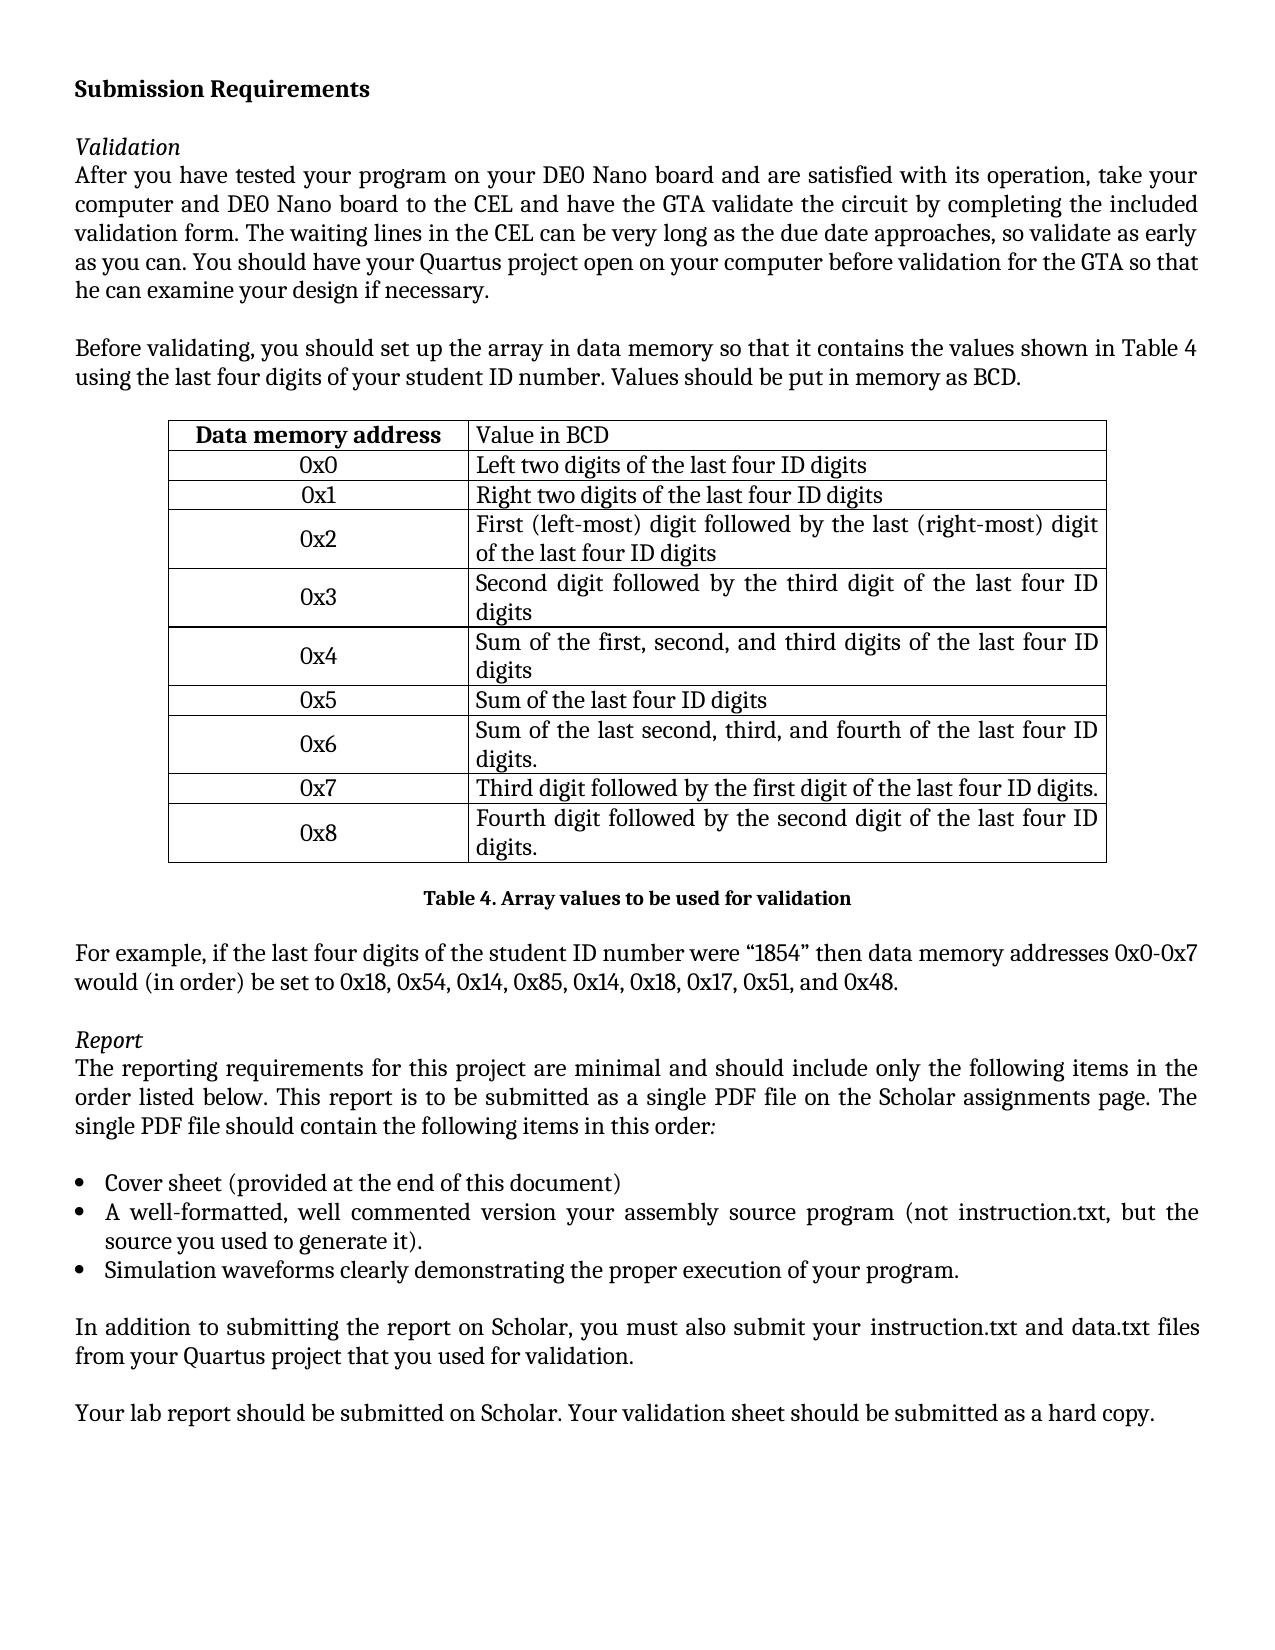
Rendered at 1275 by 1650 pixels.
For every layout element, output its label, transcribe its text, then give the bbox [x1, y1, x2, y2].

table_cell 0x2 [169, 510, 468, 568]
table_cell Left two digits of the last four ID digits [469, 451, 1106, 479]
table_cell 0x3 [169, 569, 468, 626]
table_header Value in BCD [469, 421, 1106, 450]
text Before validating, you should set up the array in data memory so that it contains the values shown in Table 4 using the last four digits of your student ID number. Values should be put in memory as BCD. [75, 334, 1200, 391]
table_cell 0x5 [169, 686, 468, 715]
table_cell 0x1 [169, 481, 468, 509]
table_cell 0x8 [169, 804, 468, 862]
text Report [75, 1026, 1200, 1054]
list In addition to submitting the report on Scholar, you must also submit your instruction.txt and data.txt files from your Quartus project that you used for validation. [75, 1313, 1200, 1371]
table_cell Sum of the last four ID digits [469, 686, 1106, 715]
table_cell Sum of the last second, third, and fourth of the last four ID digits. [469, 716, 1106, 773]
list Simulation waveforms clearly demonstrating the proper execution of your program. [75, 1256, 1200, 1284]
text After you have tested your program on your DE0 Nano board and are satisfied with its operation, take your computer and DE0 Nano board to the CEL and have the GTA validate the circuit by completing the included validation form. The waiting lines in the CEL can be very long as the due date approaches, so validate as early as you can. You should have your Quartus project open on your computer before validation for the GTA so that he can examine your design if necessary. [75, 161, 1200, 305]
table_cell Fourth digit followed by the second digit of the last four ID digits. [469, 804, 1106, 862]
table_cell Second digit followed by the third digit of the last four ID digits [469, 569, 1106, 626]
text Table 4. Array values to be used for validation [75, 887, 1200, 911]
table_cell Sum of the first, second, and third digits of the last four ID digits [469, 628, 1106, 685]
table_cell 0x7 [169, 774, 468, 803]
text For example, if the last four digits of the student ID number were “1854” then data memory addresses 0x0-0x7 would (in order) be set to 0x18, 0x54, 0x14, 0x85, 0x14, 0x18, 0x17, 0x51, and 0x48. [75, 939, 1200, 997]
list Cover sheet (provided at the end of this document) [75, 1169, 1200, 1198]
table_cell 0x0 [169, 451, 468, 479]
list A well-formatted, well commented version your assembly source program (not instruction.txt, but the source you used to generate it). [75, 1198, 1200, 1256]
text The reporting requirements for this project are minimal and should include only the following items in the order listed below. This report is to be submitted as a single PDF file on the Scholar assignments page. The single PDF file should contain the following items in this order: [75, 1054, 1200, 1141]
table_cell Third digit followed by the first digit of the last four ID digits. [469, 774, 1106, 803]
table_cell Right two digits of the last four ID digits [469, 481, 1106, 509]
table_cell 0x4 [169, 628, 468, 685]
text Validation [75, 132, 1200, 161]
table_cell 0x6 [169, 716, 468, 773]
text Your lab report should be submitted on Scholar. Your validation sheet should be submitted as a hard copy. [75, 1399, 1200, 1428]
table_cell First (left-most) digit followed by the last (right-most) digit of the last four ID digits [469, 510, 1106, 568]
table_header Data memory address [169, 421, 468, 450]
text Submission Requirements [75, 75, 1200, 104]
